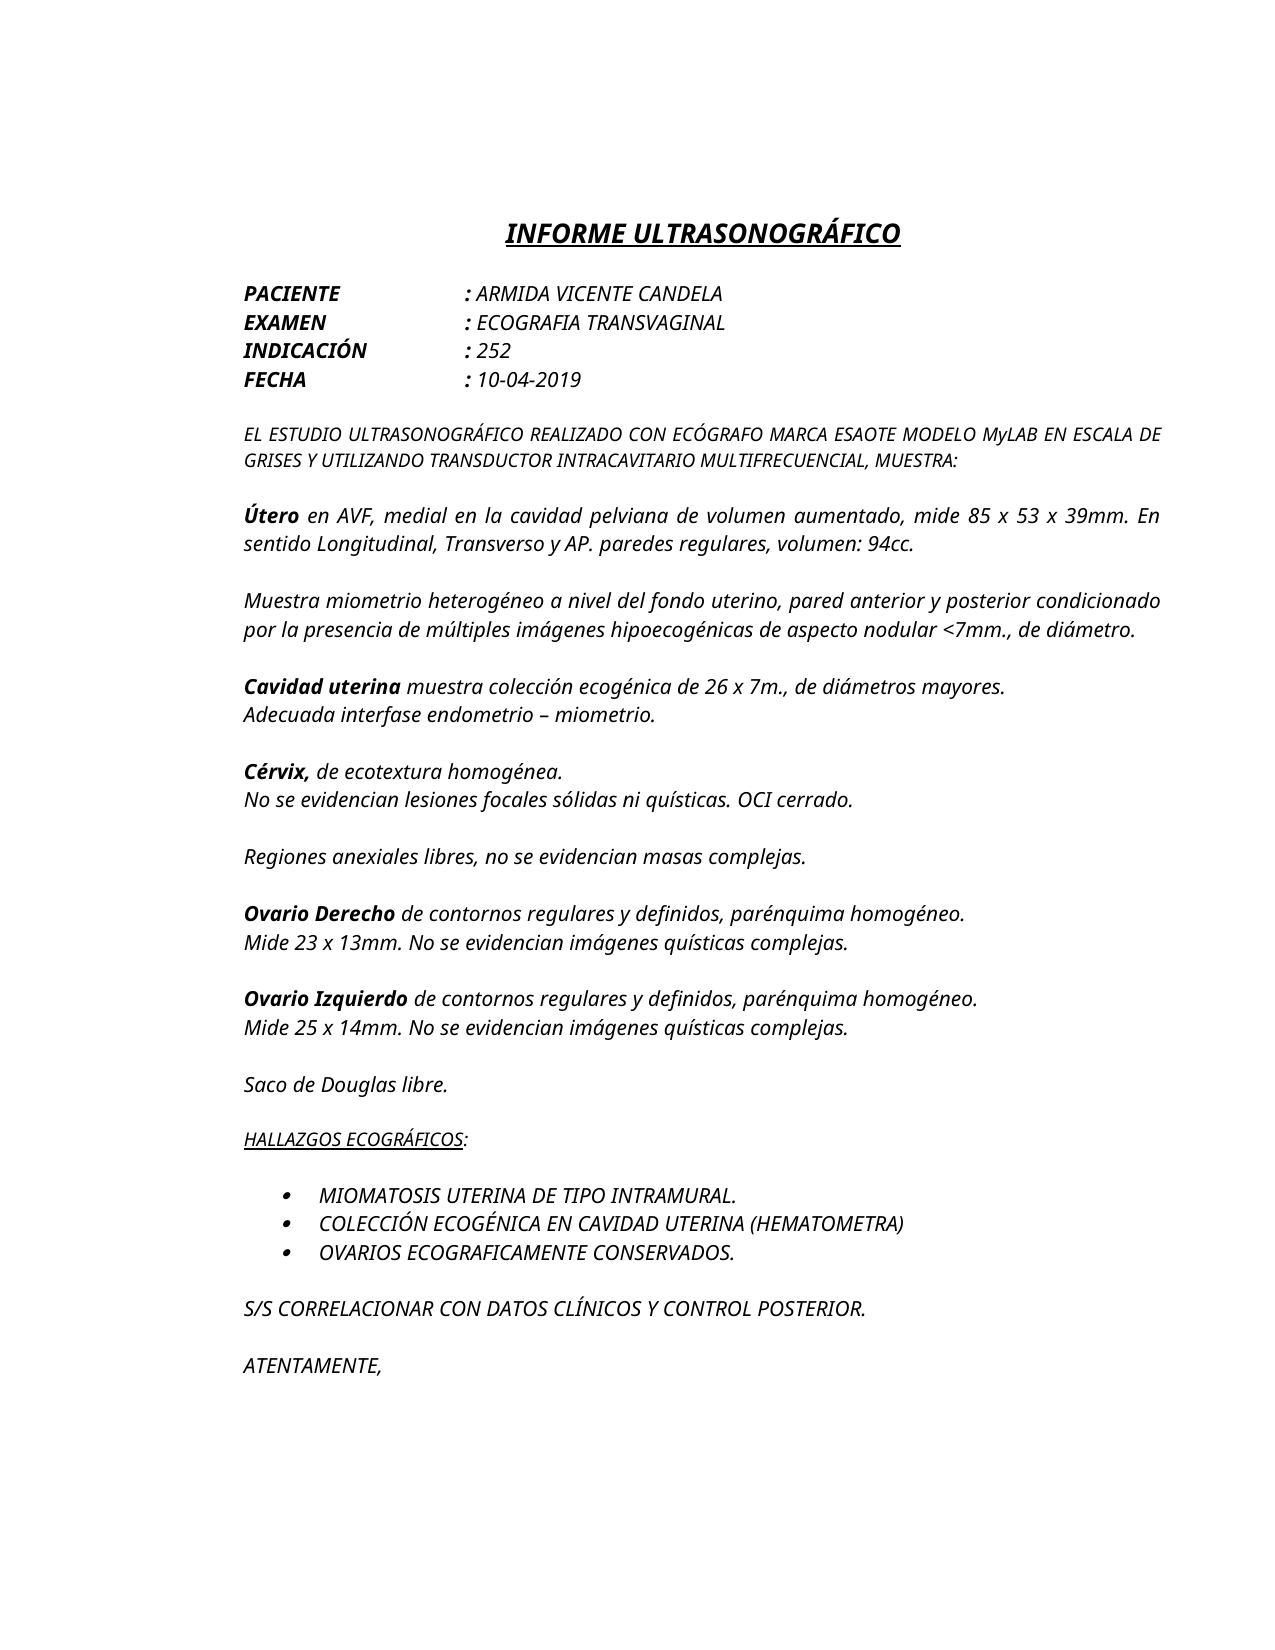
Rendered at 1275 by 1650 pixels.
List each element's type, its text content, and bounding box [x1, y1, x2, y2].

text Muestra miometrio heterogéneo a nivel del fondo uterino, pared anterior y posterior condicionado por la presencia de múltiples imágenes hipoecogénicas de aspecto nodular <7mm., de diámetro. [244, 586, 1162, 643]
text EXAMEN : ECOGRAFIA TRANSVAGINAL [244, 308, 1162, 336]
list COLECCIÓN ECOGÉNICA EN CAVIDAD UTERINA (HEMATOMETRA) [281, 1209, 1162, 1238]
text Regiones anexiales libres, no se evidencian masas complejas. [244, 842, 1162, 871]
text Saco de Douglas libre. [244, 1070, 1162, 1098]
text Adecuada interfase endometrio – miometrio. [244, 700, 1162, 729]
text FECHA : 10-04-2019 [244, 365, 1162, 393]
text Mide 25 x 14mm. No se evidencian imágenes quísticas complejas. [244, 1013, 1162, 1041]
text No se evidencian lesiones focales sólidas ni quísticas. OCI cerrado. [244, 786, 1162, 814]
list OVARIOS ECOGRAFICAMENTE CONSERVADOS. [281, 1238, 1162, 1266]
text Ovario Derecho de contornos regulares y definidos, parénquima homogéneo. [244, 899, 1162, 928]
list MIOMATOSIS UTERINA DE TIPO INTRAMURAL. [281, 1181, 1162, 1209]
text Útero en AVF, medial en la cavidad pelviana de volumen aumentado, mide 85 x 53 x 39mm. En sentido Longitudinal, Transverso y AP. paredes regulares, volumen: 94cc. [244, 501, 1162, 558]
text Cérvix, de ecotextura homogénea. [244, 757, 1162, 786]
text Mide 23 x 13mm. No se evidencian imágenes quísticas complejas. [244, 928, 1162, 956]
title INFORME ULTRASONOGRÁFICO [244, 214, 1162, 251]
text HALLAZGOS ECOGRÁFICOS: [244, 1127, 1162, 1152]
text PACIENTE : ARMIDA VICENTE CANDELA [244, 279, 1162, 308]
text Ovario Izquierdo de contornos regulares y definidos, parénquima homogéneo. [244, 984, 1162, 1013]
text INDICACIÓN : 252 [244, 336, 1162, 365]
text EL ESTUDIO ULTRASONOGRÁFICO REALIZADO CON ECÓGRAFO MARCA ESAOTE MODELO MyLAB EN ESCALA DE GRISES Y UTILIZANDO TRANSDUCTOR INTRACAVITARIO MULTIFRECUENCIAL, MUESTRA: [244, 422, 1162, 473]
text Cavidad uterina muestra colección ecogénica de 26 x 7m., de diámetros mayores. [244, 672, 1162, 700]
text S/S CORRELACIONAR CON DATOS CLÍNICOS Y CONTROL POSTERIOR. [244, 1294, 1162, 1323]
text ATENTAMENTE, [244, 1351, 1162, 1380]
